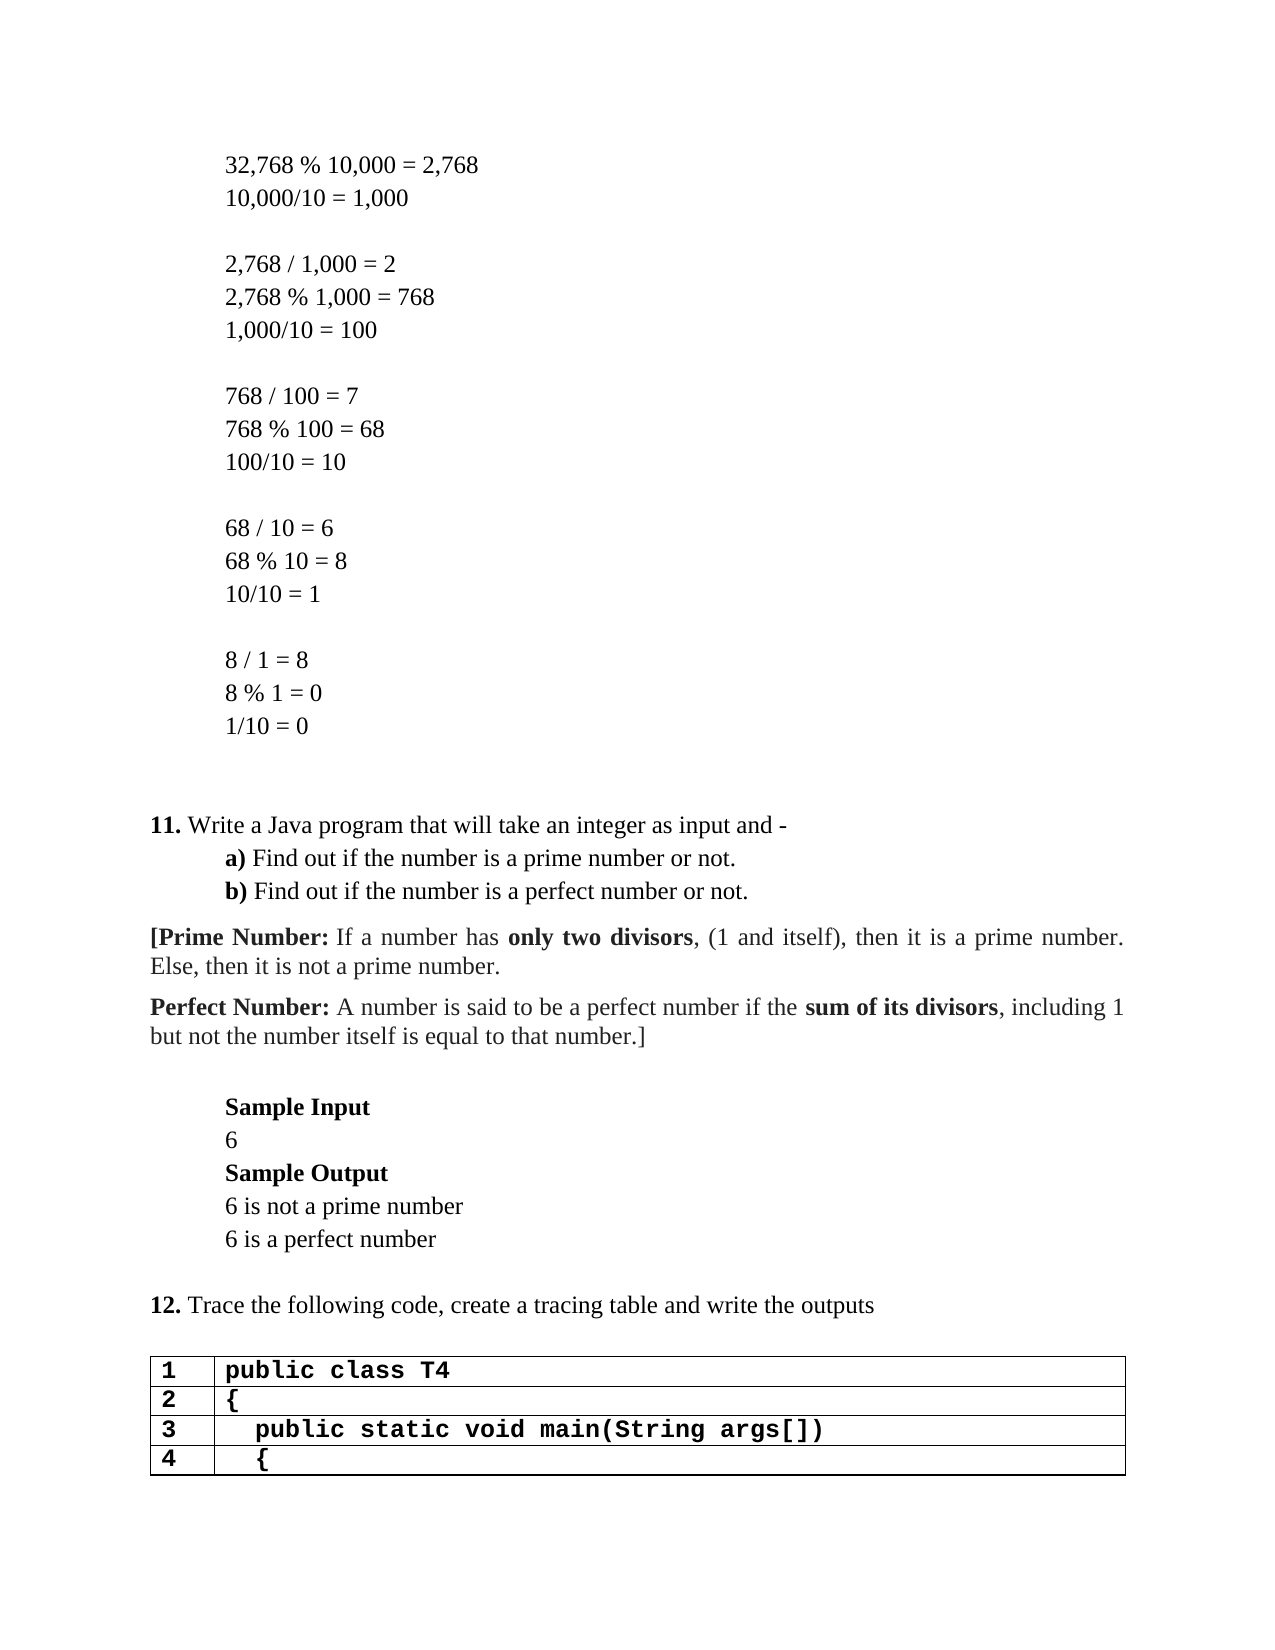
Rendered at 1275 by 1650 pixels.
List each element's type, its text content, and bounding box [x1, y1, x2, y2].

text 1,000/10 = 100 [225, 315, 1125, 344]
text Sample Input [225, 1092, 1125, 1121]
table_cell public static void main(String args[]) [215, 1416, 1125, 1445]
text 6 [225, 1125, 1125, 1154]
text 1/10 = 0 [225, 711, 1125, 740]
text 12. Trace the following code, create a tracing table and write the outputs [150, 1290, 1125, 1319]
table_cell { [215, 1446, 1125, 1474]
text 10/10 = 1 [225, 579, 1125, 608]
text 6 is not a prime number [225, 1191, 1125, 1220]
text 2,768 / 1,000 = 2 [225, 249, 1125, 278]
text 8 / 1 = 8 [225, 645, 1125, 674]
table_header 1 [151, 1357, 214, 1386]
text 6 is a perfect number [225, 1224, 1125, 1253]
text 11. Write a Java program that will take an integer as input and - [150, 810, 1125, 839]
text Perfect Number: A number is said to be a perfect number if the sum of its divisors, including 1 but not the number itself is equal to that number.] [150, 992, 1125, 1049]
text b) Find out if the number is a perfect number or not. [150, 876, 1125, 905]
table_cell 4 [151, 1446, 214, 1474]
text 768 % 100 = 68 [225, 414, 1125, 443]
text 32,768 % 10,000 = 2,768 [225, 150, 1125, 179]
table_header public class T4 [215, 1357, 1125, 1386]
text 100/10 = 10 [225, 447, 1125, 476]
table_cell 3 [151, 1416, 214, 1445]
text Sample Output [225, 1158, 1125, 1187]
text [Prime Number: If a number has only two divisors, (1 and itself), then it is a prime number. Else, then it is not a prime number. [150, 922, 1125, 979]
text a) Find out if the number is a prime number or not. [150, 843, 1125, 872]
table_cell 2 [151, 1387, 214, 1415]
text 2,768 % 1,000 = 768 [225, 282, 1125, 311]
text 68 / 10 = 6 [225, 513, 1125, 542]
text 10,000/10 = 1,000 [225, 183, 1125, 212]
text 68 % 10 = 8 [225, 546, 1125, 575]
table_cell { [215, 1387, 1125, 1415]
text 8 % 1 = 0 [225, 678, 1125, 707]
text 768 / 100 = 7 [225, 381, 1125, 410]
